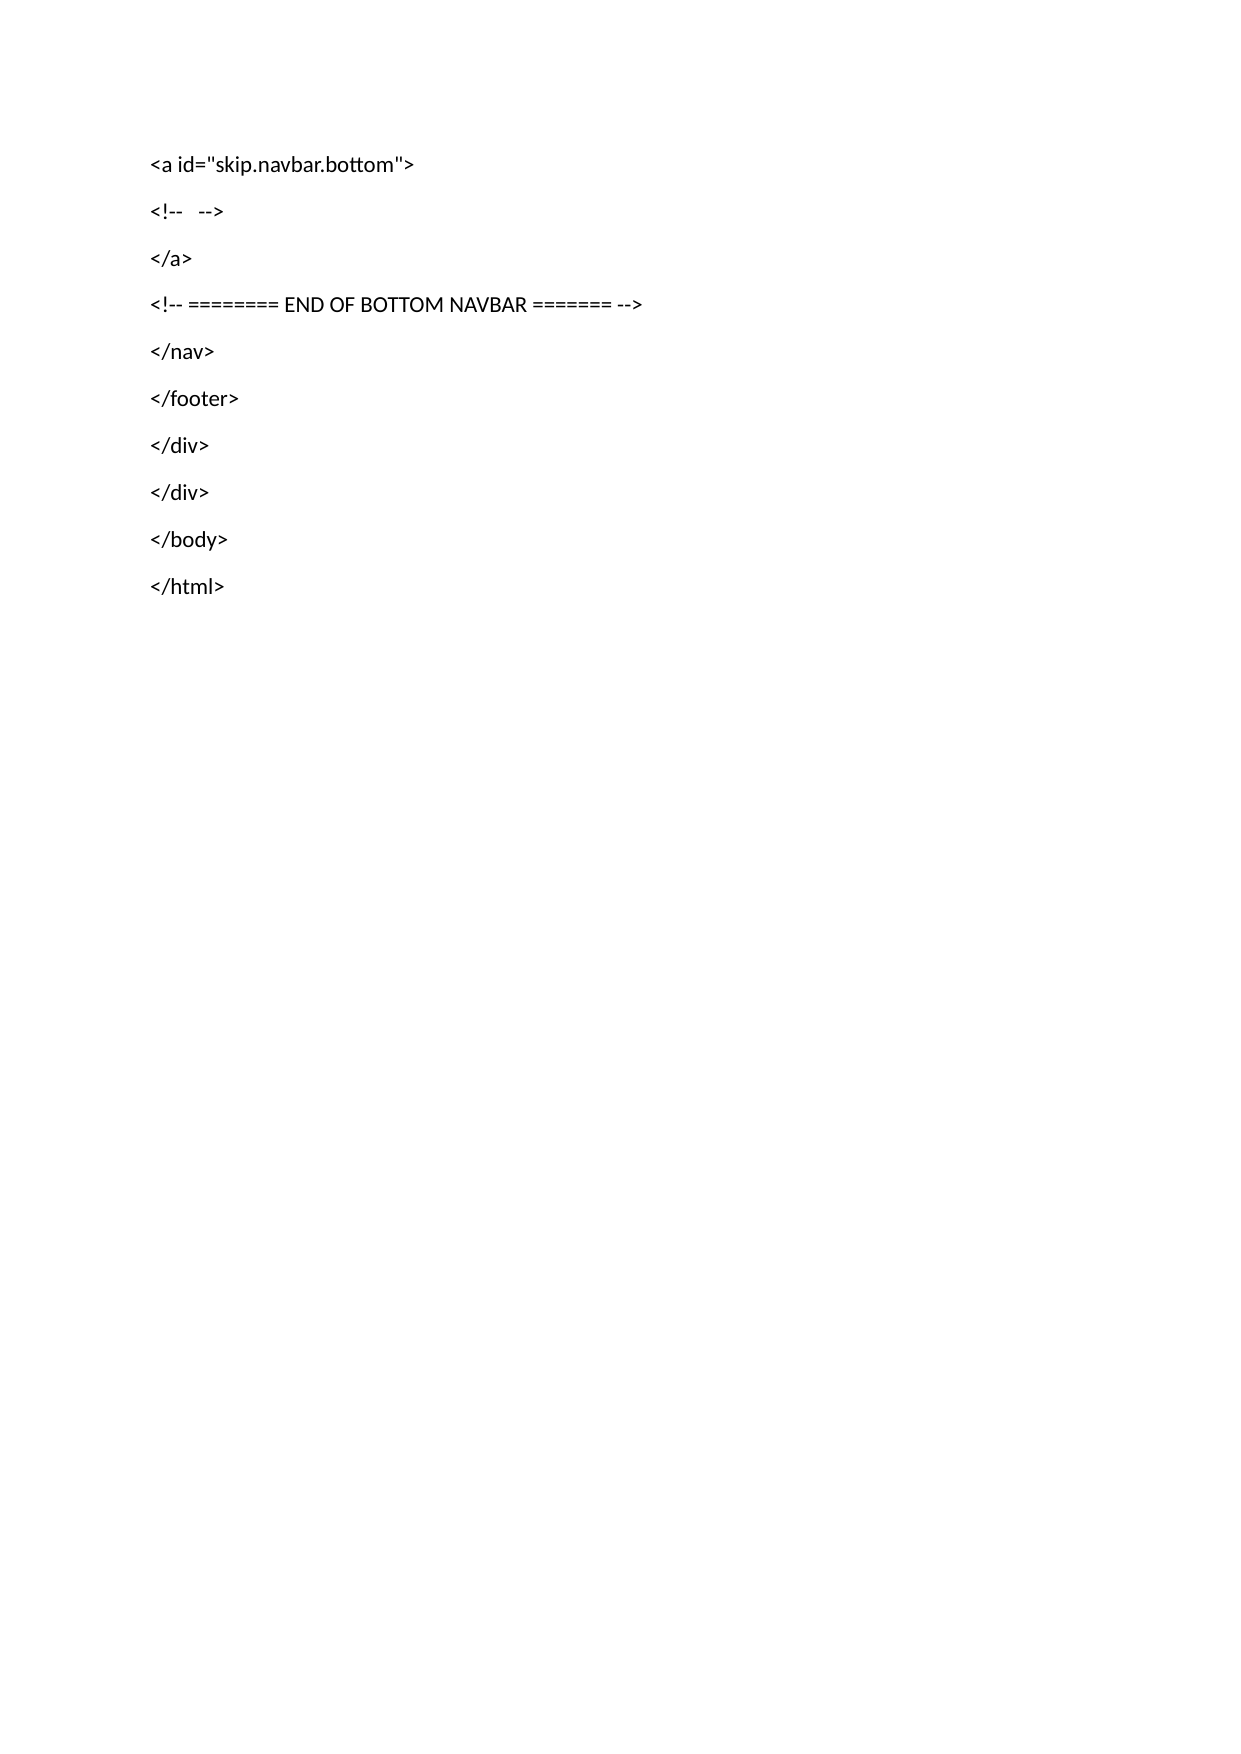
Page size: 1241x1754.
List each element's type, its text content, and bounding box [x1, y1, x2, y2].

text <!-- ======== END OF BOTTOM NAVBAR ======= --> [150, 291, 1090, 319]
text <a id="skip.navbar.bottom"> [150, 150, 1090, 178]
text </body> [150, 525, 1090, 553]
text </div> [150, 431, 1090, 459]
text </nav> [150, 337, 1090, 366]
text <!-- --> [150, 197, 1090, 225]
text </footer> [150, 384, 1090, 412]
text </div> [150, 478, 1090, 506]
text </html> [150, 572, 1090, 600]
text </a> [150, 244, 1090, 272]
